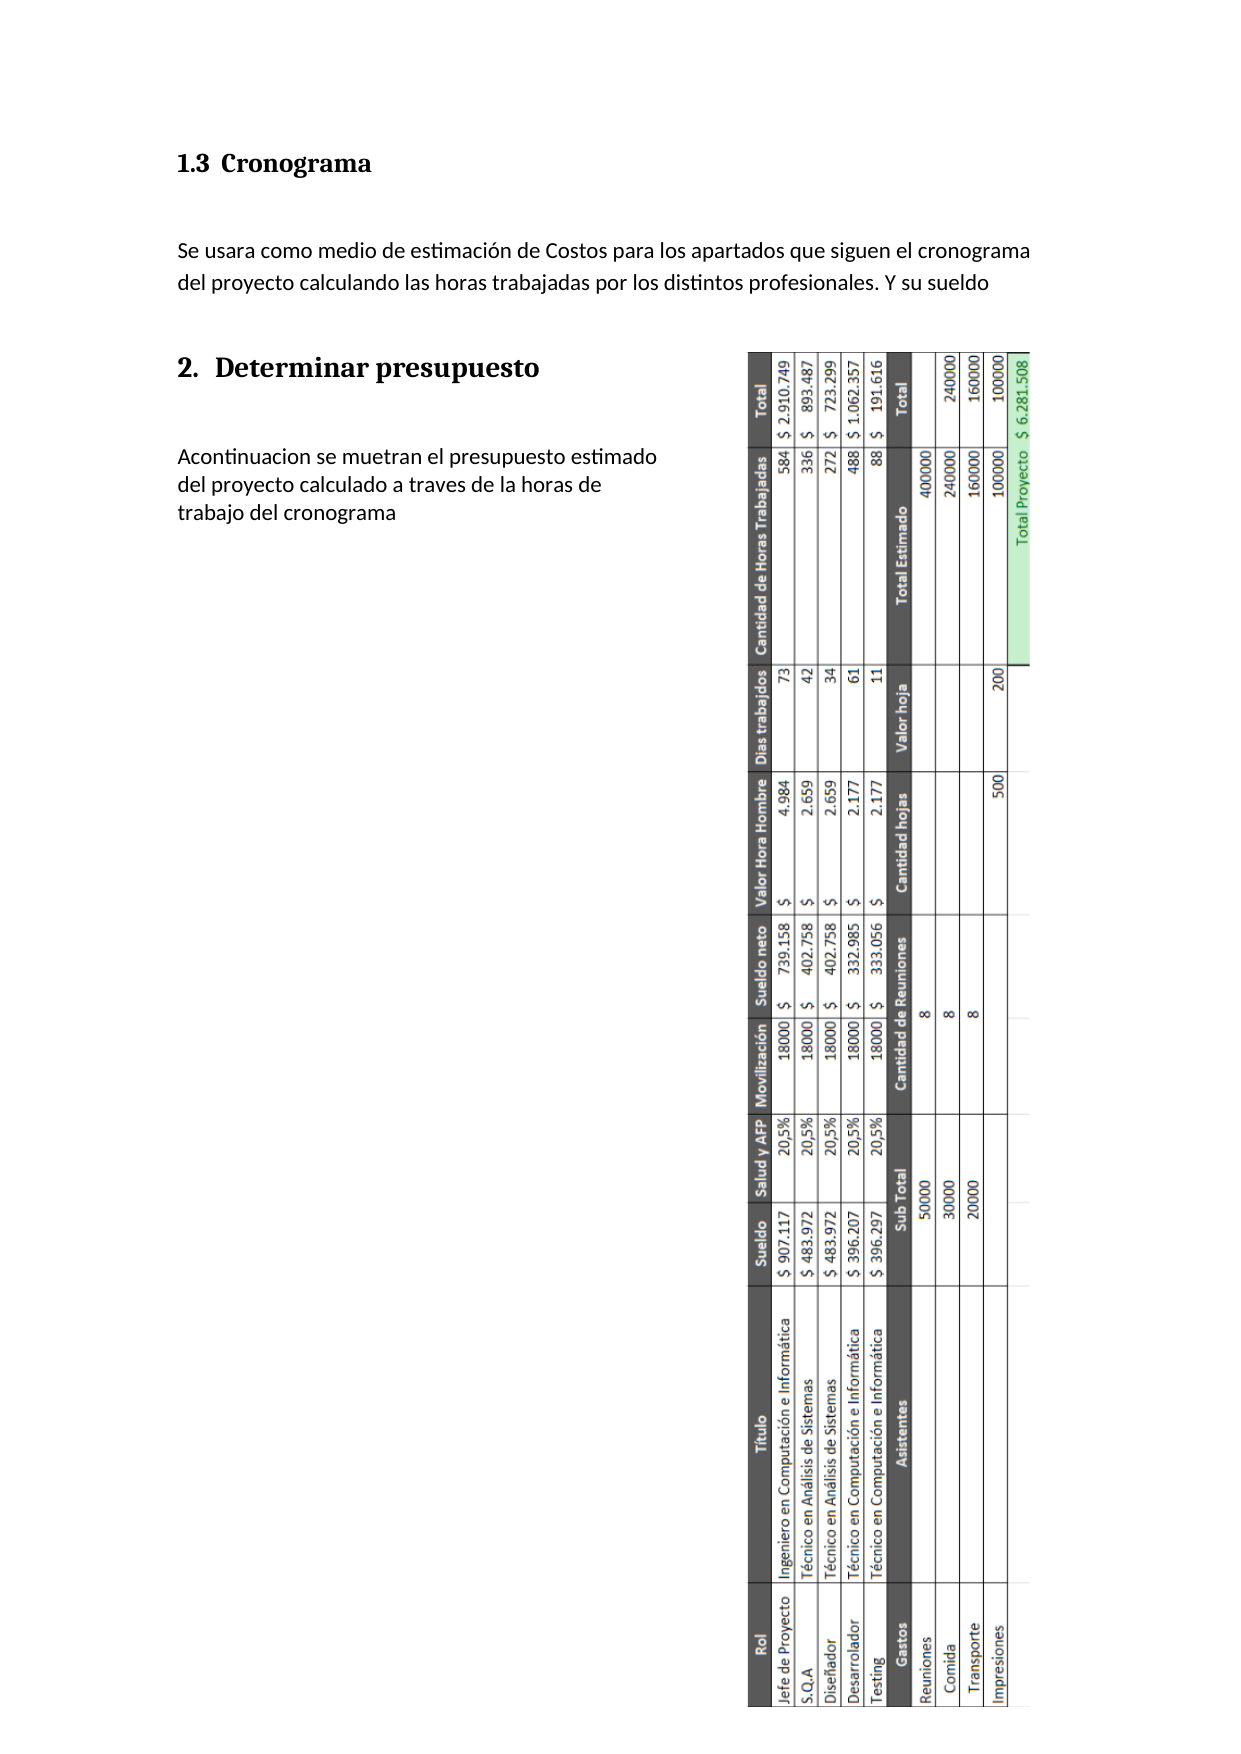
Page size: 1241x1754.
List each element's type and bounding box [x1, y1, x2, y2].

picture [745, 352, 1030, 1707]
